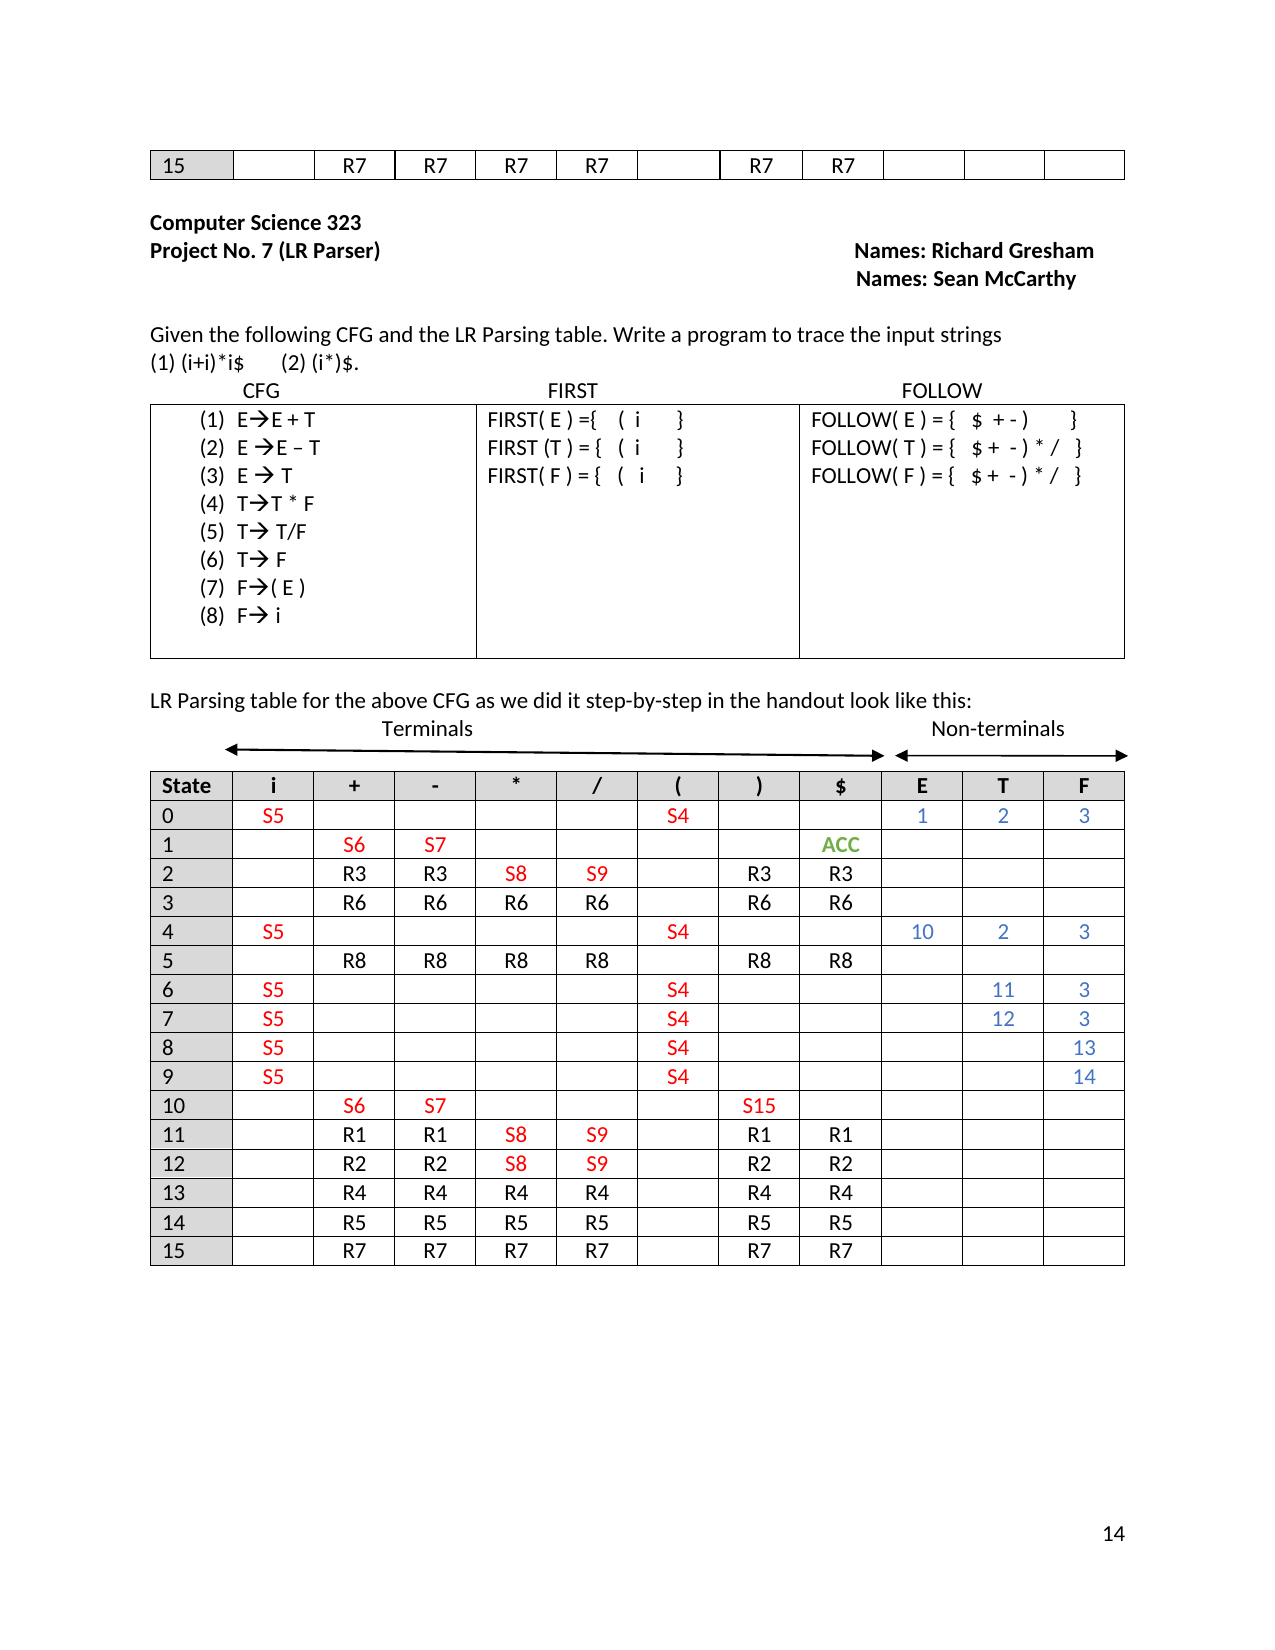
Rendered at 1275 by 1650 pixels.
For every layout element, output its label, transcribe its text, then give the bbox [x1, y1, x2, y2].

table_cell [638, 1091, 718, 1119]
table_cell [1044, 1237, 1124, 1265]
table_cell 14 [151, 1208, 232, 1236]
table_cell 11 [963, 975, 1043, 1003]
table_cell R2 [314, 1150, 394, 1177]
table_cell S4 [638, 975, 718, 1003]
table_cell [557, 1033, 637, 1061]
table_cell [476, 1004, 556, 1032]
table_cell 15 [151, 151, 233, 179]
table_cell [719, 1033, 799, 1061]
table_cell S4 [638, 1004, 718, 1032]
table_cell R3 [800, 859, 881, 887]
text (1) (i+i)*i$ (2) (i*)$. [150, 348, 1125, 376]
table_cell [884, 151, 964, 179]
table_cell S9 [557, 1150, 637, 1177]
table_cell [719, 830, 799, 858]
text Computer Science 323 [150, 208, 1125, 236]
table_cell R3 [395, 859, 475, 887]
table_cell R7 [721, 151, 802, 179]
table_cell R5 [476, 1208, 556, 1236]
table_cell R7 [719, 1237, 799, 1265]
table_cell [557, 830, 637, 858]
table_cell 1 [151, 830, 232, 858]
table_cell [476, 1033, 556, 1061]
table_cell S4 [638, 917, 718, 945]
table_header State [151, 772, 232, 800]
table_cell 10 [882, 917, 962, 945]
table_cell R1 [314, 1120, 394, 1148]
table_cell S6 [314, 830, 394, 858]
table_cell S4 [638, 1062, 718, 1090]
table_cell [395, 1062, 475, 1090]
table_cell S4 [638, 801, 718, 829]
table_cell 2 [963, 917, 1043, 945]
table_cell [395, 1004, 475, 1032]
table_cell R5 [800, 1208, 881, 1236]
table_cell [638, 1179, 718, 1207]
table_cell 2 [963, 801, 1043, 829]
table_cell [882, 1150, 962, 1177]
text Terminals Non-terminals [150, 714, 1125, 743]
table_cell R2 [800, 1150, 881, 1177]
table_header + [314, 772, 394, 800]
table_cell [395, 801, 475, 829]
table_cell [963, 859, 1043, 887]
table_cell [638, 946, 718, 974]
table_cell R3 [314, 859, 394, 887]
table_cell 3 [1044, 975, 1124, 1003]
table_cell R8 [800, 946, 881, 974]
table_cell R5 [719, 1208, 799, 1236]
table_cell R4 [719, 1179, 799, 1207]
table_cell R7 [800, 1237, 881, 1265]
table_cell [963, 1033, 1043, 1061]
table_cell 7 [151, 1004, 232, 1032]
table_cell [719, 1004, 799, 1032]
table_cell 13 [1044, 1033, 1124, 1061]
table_cell S5 [233, 975, 313, 1003]
table_cell S5 [233, 1033, 313, 1061]
table_header ) [719, 772, 799, 800]
table_cell R7 [803, 151, 883, 179]
table_cell 1 [882, 801, 962, 829]
table_cell S6 [314, 1091, 394, 1119]
table_cell R3 [719, 859, 799, 887]
table_cell [314, 975, 394, 1003]
table_cell S8 [476, 859, 556, 887]
table_cell [395, 975, 475, 1003]
table_cell S5 [233, 1004, 313, 1032]
table_cell [233, 1179, 313, 1207]
table_header - [395, 772, 475, 800]
text Project No. 7 (LR Parser) Names: Richard Gresham [150, 236, 1125, 264]
table_cell [233, 1208, 313, 1236]
table_cell [800, 1062, 881, 1090]
table_cell [719, 1062, 799, 1090]
table_cell R4 [395, 1179, 475, 1207]
text LR Parsing table for the above CFG as we did it step-by-step in the handout look like this: [150, 687, 1125, 714]
table_cell 5 [151, 946, 232, 974]
table_cell [882, 1120, 962, 1148]
table_header T [963, 772, 1043, 800]
table_cell S7 [395, 830, 475, 858]
table_cell [557, 801, 637, 829]
table_cell R6 [719, 888, 799, 916]
table_cell [1045, 151, 1124, 179]
table_cell R6 [476, 888, 556, 916]
table_cell [476, 975, 556, 1003]
table_cell R7 [396, 151, 475, 179]
table_cell [963, 1150, 1043, 1177]
table_cell [557, 1062, 637, 1090]
table_cell [233, 946, 313, 974]
table_cell 8 [151, 1033, 232, 1061]
table_cell [638, 830, 718, 858]
table_cell R2 [395, 1150, 475, 1177]
table_cell [963, 1237, 1043, 1265]
table_cell 2 [151, 859, 232, 887]
table_cell [800, 1091, 881, 1119]
table_cell [557, 1091, 637, 1119]
table_cell [963, 830, 1043, 858]
table_cell [638, 151, 719, 179]
table_cell [314, 801, 394, 829]
table_cell [800, 1033, 881, 1061]
table_cell 14 [1044, 1062, 1124, 1090]
table_cell [963, 1091, 1043, 1119]
table_cell [476, 1062, 556, 1090]
table_header i [233, 772, 313, 800]
table_cell S7 [395, 1091, 475, 1119]
table_cell [882, 975, 962, 1003]
table_cell 11 [151, 1120, 232, 1148]
table_cell R5 [557, 1208, 637, 1236]
table_cell R8 [557, 946, 637, 974]
table_cell [557, 917, 637, 945]
table_cell R6 [314, 888, 394, 916]
table_cell [882, 1004, 962, 1032]
table_cell R4 [314, 1179, 394, 1207]
table_cell R6 [395, 888, 475, 916]
table_cell [314, 1004, 394, 1032]
table_cell [1044, 1091, 1124, 1119]
table_cell [1044, 859, 1124, 887]
table_cell R8 [719, 946, 799, 974]
table_cell R7 [395, 1237, 475, 1265]
table_cell [963, 946, 1043, 974]
table_cell [395, 917, 475, 945]
table_cell [638, 859, 718, 887]
table_cell 3 [1044, 917, 1124, 945]
table_cell R1 [800, 1120, 881, 1148]
table_cell R8 [314, 946, 394, 974]
table_header * [476, 772, 556, 800]
table_cell 9 [151, 1062, 232, 1090]
table_cell [314, 1033, 394, 1061]
table_header FOLLOW( E ) = { $ + - ) } FOLLOW( T ) = { $ + - ) * / } FOLLOW( F ) = { $ + - ) * / } [800, 405, 1124, 657]
table_cell [882, 830, 962, 858]
table_cell [476, 801, 556, 829]
table_cell [314, 1062, 394, 1090]
table_header F [1044, 772, 1124, 800]
table_header / [557, 772, 637, 800]
table_cell [719, 917, 799, 945]
table_cell R5 [314, 1208, 394, 1236]
table_cell 3 [151, 888, 232, 916]
table_header EE + T E E – T E T TT * F T T/F T F F( E ) F i [151, 405, 476, 657]
table_cell [233, 830, 313, 858]
table_cell 4 [151, 917, 232, 945]
table_cell S5 [233, 801, 313, 829]
table_cell 6 [151, 975, 232, 1003]
table_cell [882, 1091, 962, 1119]
table_cell R4 [476, 1179, 556, 1207]
table_cell 12 [963, 1004, 1043, 1032]
table_cell [476, 1091, 556, 1119]
table_cell R5 [395, 1208, 475, 1236]
table_cell R6 [557, 888, 637, 916]
table_cell [882, 1062, 962, 1090]
table_cell 3 [1044, 1004, 1124, 1032]
table_cell [719, 801, 799, 829]
table_cell [233, 1237, 313, 1265]
table_cell [557, 975, 637, 1003]
table_cell [1044, 1150, 1124, 1177]
table_cell ACC [800, 830, 881, 858]
table_cell [638, 1150, 718, 1177]
table_cell S8 [476, 1120, 556, 1148]
table_cell R1 [719, 1120, 799, 1148]
table_cell S8 [476, 1150, 556, 1177]
table_cell [476, 917, 556, 945]
table_cell R1 [395, 1120, 475, 1148]
table_cell S15 [719, 1091, 799, 1119]
table_cell S9 [557, 1120, 637, 1148]
table_cell [882, 1208, 962, 1236]
table_cell [1044, 1120, 1124, 1148]
table_cell [882, 946, 962, 974]
table_cell [557, 1004, 637, 1032]
table_cell [882, 1237, 962, 1265]
table_cell R8 [476, 946, 556, 974]
table_cell S4 [638, 1033, 718, 1061]
table_cell [476, 830, 556, 858]
table_cell [882, 1179, 962, 1207]
table_cell S5 [233, 1062, 313, 1090]
table_cell 0 [151, 801, 232, 829]
table_cell [234, 151, 314, 179]
table_cell 15 [151, 1237, 232, 1265]
table_cell R8 [395, 946, 475, 974]
table_cell [233, 859, 313, 887]
text Given the following CFG and the LR Parsing table. Write a program to trace the input strings [150, 320, 1125, 348]
table_cell [800, 975, 881, 1003]
table_cell R7 [315, 151, 394, 179]
table_cell [882, 859, 962, 887]
table_cell [963, 1062, 1043, 1090]
table_cell R4 [800, 1179, 881, 1207]
text Names: Sean McCarthy [150, 264, 1125, 292]
table_cell [800, 801, 881, 829]
table_cell R7 [476, 151, 556, 179]
table_cell R4 [557, 1179, 637, 1207]
text CFG FIRST FOLLOW [150, 376, 1125, 404]
table_cell [1044, 888, 1124, 916]
table_header E [882, 772, 962, 800]
table_cell [395, 1033, 475, 1061]
table_cell [233, 1091, 313, 1119]
table_cell 12 [151, 1150, 232, 1177]
table_cell [800, 917, 881, 945]
table_cell [963, 1179, 1043, 1207]
table_cell 3 [1044, 801, 1124, 829]
table_cell [882, 1033, 962, 1061]
table_cell [1044, 830, 1124, 858]
table_cell 10 [151, 1091, 232, 1119]
table_cell [963, 1208, 1043, 1236]
table_cell [638, 1237, 718, 1265]
table_cell R6 [800, 888, 881, 916]
table_header ( [638, 772, 718, 800]
table_cell [233, 1120, 313, 1148]
table_cell R7 [557, 151, 637, 179]
table_cell [719, 975, 799, 1003]
table_cell [638, 888, 718, 916]
table_cell [800, 1004, 881, 1032]
table_cell R2 [719, 1150, 799, 1177]
table_cell [314, 917, 394, 945]
table_cell R7 [314, 1237, 394, 1265]
table_cell [882, 888, 962, 916]
table_header $ [800, 772, 881, 800]
table_cell [1044, 1179, 1124, 1207]
table_cell S5 [233, 917, 313, 945]
table_cell R7 [557, 1237, 637, 1265]
table_cell R7 [476, 1237, 556, 1265]
table_header FIRST( E ) ={ ( i } FIRST (T ) = { ( i } FIRST( F ) = { ( i } [477, 405, 799, 657]
table_cell [233, 888, 313, 916]
table_cell [1044, 1208, 1124, 1236]
table_cell [963, 888, 1043, 916]
table_cell [965, 151, 1044, 179]
table_cell [638, 1208, 718, 1236]
table_cell 13 [151, 1179, 232, 1207]
table_cell S9 [557, 859, 637, 887]
table_cell [1044, 946, 1124, 974]
table_cell [963, 1120, 1043, 1148]
table_cell [233, 1150, 313, 1177]
table_cell [638, 1120, 718, 1148]
